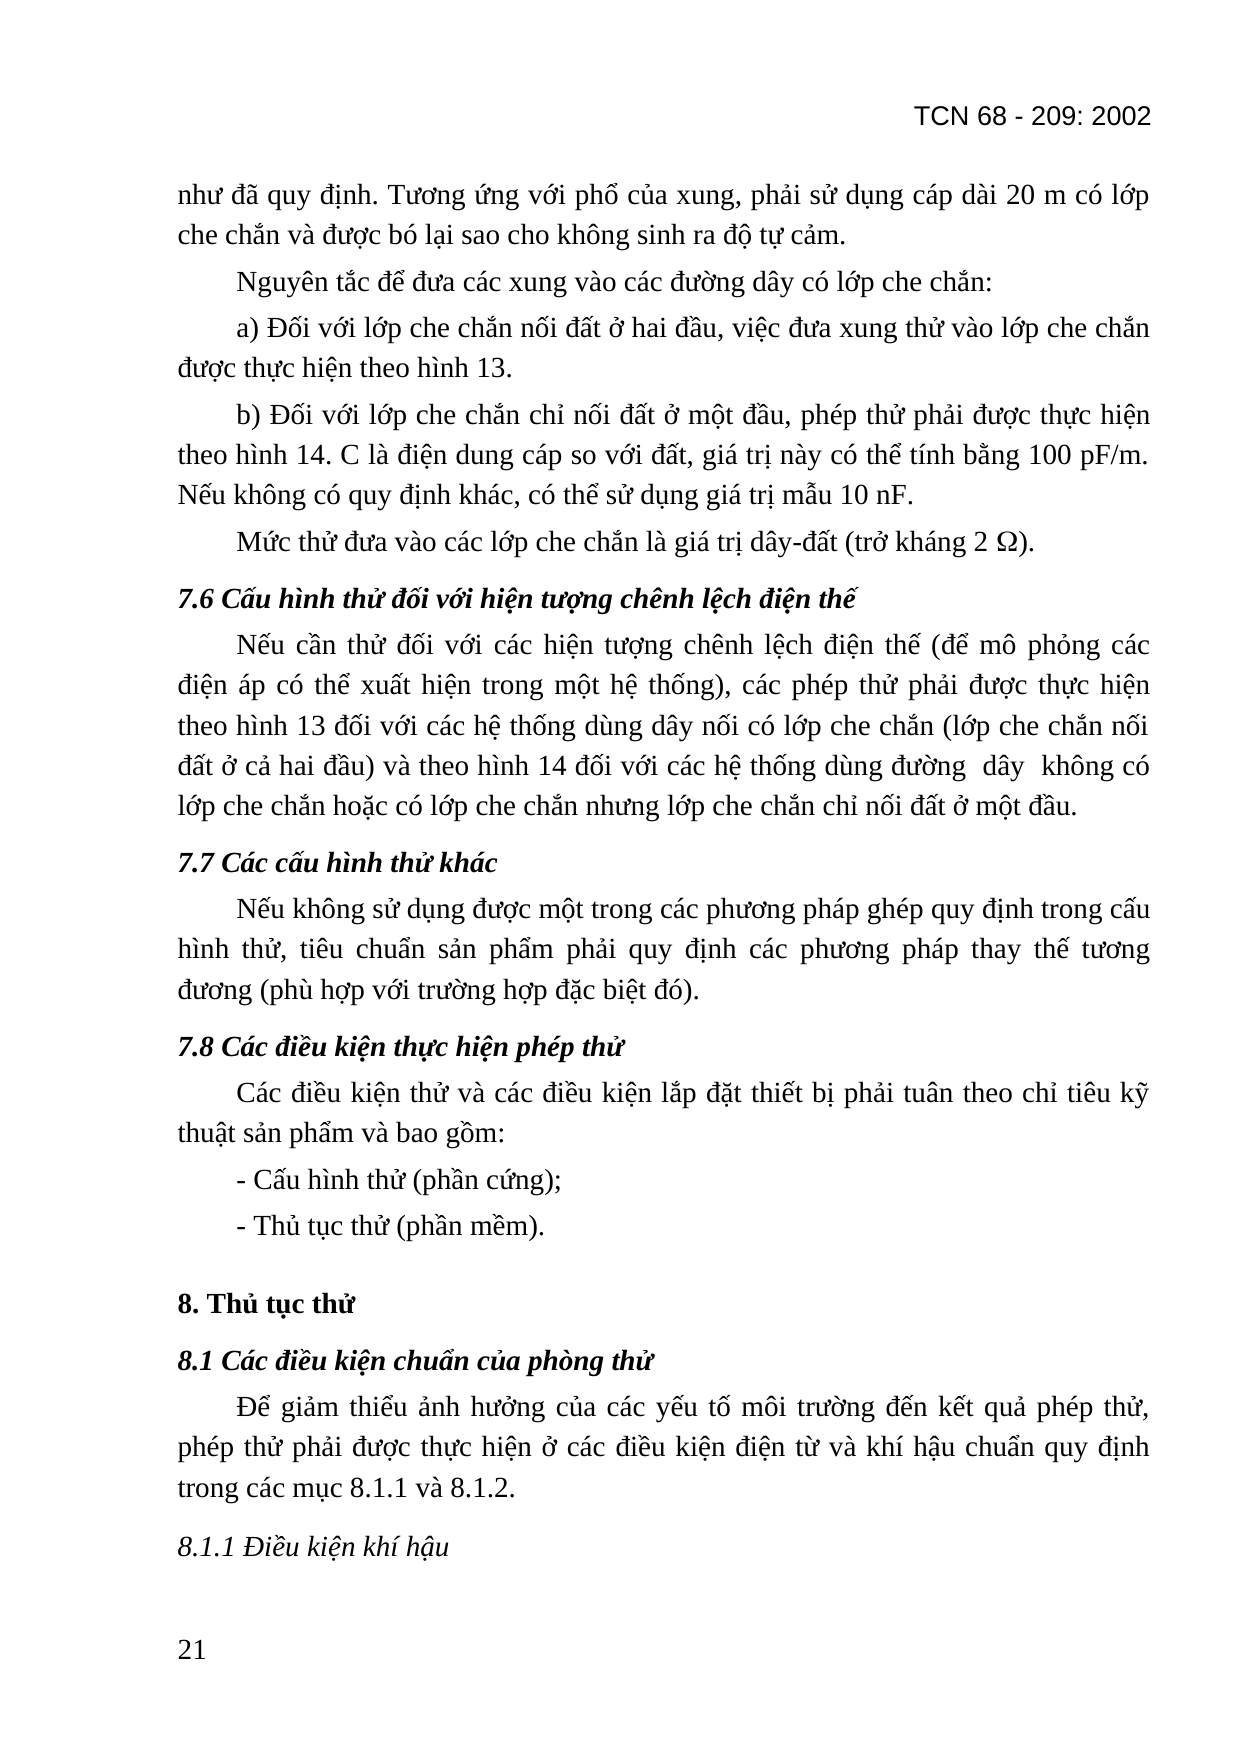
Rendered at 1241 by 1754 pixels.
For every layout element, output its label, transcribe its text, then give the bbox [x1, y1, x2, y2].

text 7.7 Các cấu hình thử khác [177, 845, 1152, 878]
text 7.8 Các điều kiện thực hiện phép thử [177, 1029, 1152, 1062]
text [177, 177, 1152, 251]
text 8.1 Các điều kiện chuẩn của phòng thử [177, 1343, 1152, 1376]
text - Cấu hình thử (phần cứng); [177, 1162, 1152, 1195]
text a) Đối với lớp che chắn nối đất ở hai đầu, việc đưa xung thử vào lớp che chắn được thực hiện theo hình 13. [177, 310, 1152, 384]
text b) Đối với lớp che chắn chỉ nối đất ở một đầu, phép thử phải được thực hiện theo hình 14. C là điện dung cáp so với đất, giá trị này có thể tính bằng 100 pF/m. Nếu không có quy định khác, có thể sử dụng giá trị mẫu 10 nF. [177, 397, 1152, 511]
text Nếu cần thử đối với các hiện tượng chênh lệch điện thế (để mô phỏng các điện áp có thể xuất hiện trong một hệ thống), các phép thử phải được thực hiện theo hình 13 đối với các hệ thống dùng dây nối có lớp che chắn (lớp che chắn nối đất ở cả hai đầu) và theo hình 14 đối với các hệ thống dùng đường dây không có lớp che chắn hoặc có lớp che chắn nhưng lớp che chắn chỉ nối đất ở một đầu. [177, 627, 1152, 822]
text Mức thử đưa vào các lớp che chắn là giá trị dây-đất (trở kháng 2 ). [177, 524, 1152, 557]
text Các điều kiện thử và các điều kiện lắp đặt thiết bị phải tuân theo chỉ tiêu kỹ thuật sản phẩm và bao gồm: [177, 1075, 1152, 1149]
text 8.1.1 Điều kiện khí hậu [177, 1529, 1152, 1562]
text - Thủ tục thử (phần mềm). [177, 1208, 1152, 1242]
text Nếu không sử dụng được một trong các phương pháp ghép quy định trong cấu hình thử, tiêu chuẩn sản phẩm phải quy định các phương pháp thay thế tương đương (phù hợp với trường hợp đặc biệt đó). [177, 891, 1152, 1005]
text Để giảm thiểu ảnh hưởng của các yếu tố môi trường đến kết quả phép thử, phép thử phải được thực hiện ở các điều kiện điện từ và khí hậu chuẩn quy định trong các mục 8.1.1 và 8.1.2. [177, 1389, 1152, 1503]
text 7.6 Cấu hình thử đối với hiện tượng chênh lệch điện thế [177, 581, 1152, 614]
text Nguyên tắc để đưa các xung vào các đường dây có lớp che chắn: [177, 264, 1152, 297]
text 8. Thủ tục thử [177, 1286, 1152, 1319]
